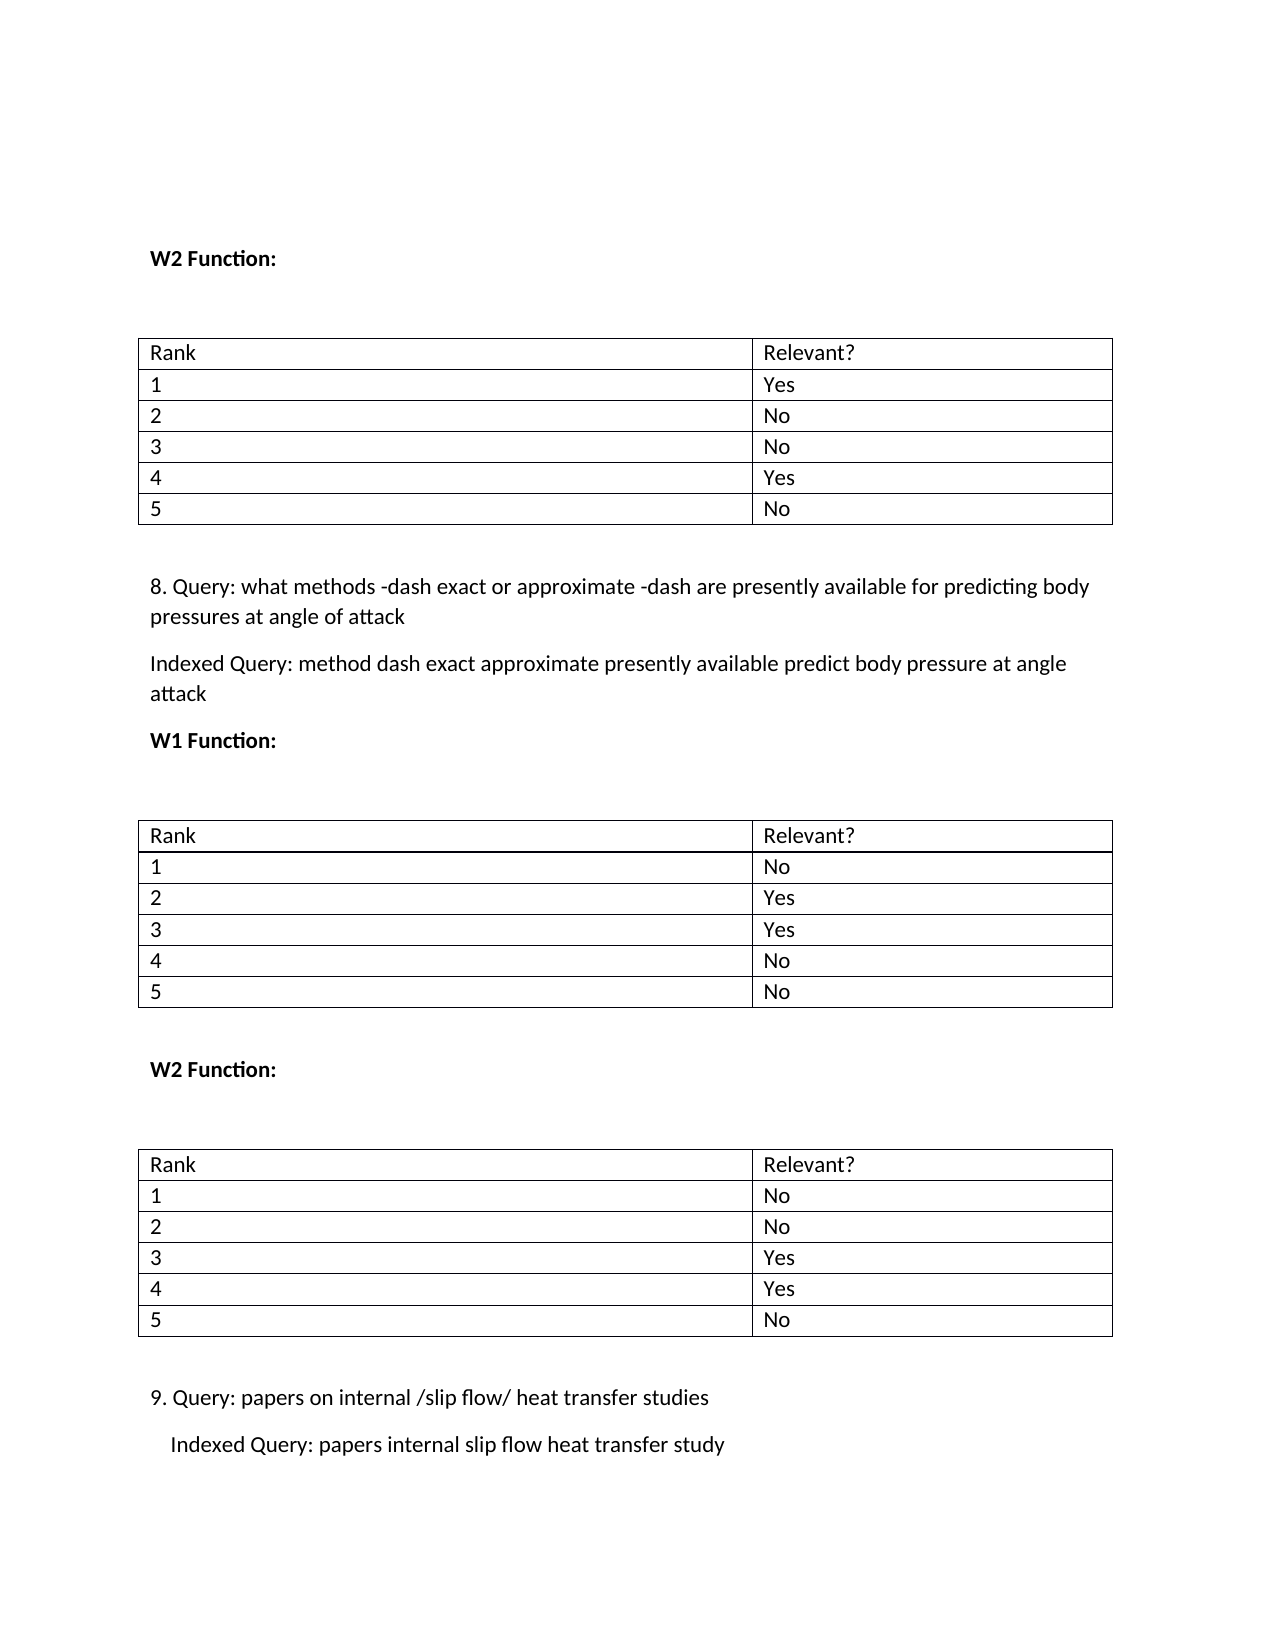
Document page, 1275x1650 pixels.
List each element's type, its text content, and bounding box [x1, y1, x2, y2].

table_cell 2 [139, 1212, 752, 1242]
table_cell No [753, 946, 1112, 976]
table_cell 4 [139, 946, 752, 976]
table_cell No [753, 1306, 1112, 1336]
table_cell 5 [139, 494, 752, 524]
table_header Rank [139, 339, 752, 369]
table_cell Yes [753, 463, 1112, 493]
table_cell No [753, 401, 1112, 431]
table_cell 2 [139, 401, 752, 431]
table_cell Yes [753, 1274, 1112, 1304]
table_cell 3 [139, 432, 752, 462]
table_cell No [753, 432, 1112, 462]
table_cell No [753, 1212, 1112, 1242]
table_header Rank [139, 1150, 752, 1180]
table_cell No [753, 977, 1112, 1007]
table_cell Yes [753, 915, 1112, 945]
text 8. Query: what methods -dash exact or approximate -dash are presently available for predicting body pressures at angle of attack [150, 572, 1125, 631]
table_cell 5 [139, 1306, 752, 1336]
table_cell Yes [753, 370, 1112, 400]
text W2 Function: [150, 1055, 1125, 1083]
text W1 Function: [150, 726, 1125, 754]
table_header Relevant? [753, 821, 1112, 851]
table_cell No [753, 494, 1112, 524]
table_cell 3 [139, 1243, 752, 1273]
table_cell 1 [139, 1181, 752, 1211]
table_cell Yes [753, 884, 1112, 914]
text Indexed Query: papers internal slip flow heat transfer study [150, 1430, 1125, 1458]
table_cell 3 [139, 915, 752, 945]
text W2 Function: [150, 244, 1125, 272]
text Indexed Query: method dash exact approximate presently available predict body pressure at angle attack [150, 649, 1125, 708]
table_cell 1 [139, 370, 752, 400]
table_cell 4 [139, 1274, 752, 1304]
table_cell No [753, 853, 1112, 882]
text 9. Query: papers on internal /slip flow/ heat transfer studies [150, 1383, 1125, 1412]
table_cell 4 [139, 463, 752, 493]
table_header Rank [139, 821, 752, 851]
table_header Relevant? [753, 339, 1112, 369]
table_cell 5 [139, 977, 752, 1007]
table_cell No [753, 1181, 1112, 1211]
table_cell 1 [139, 853, 752, 882]
table_header Relevant? [753, 1150, 1112, 1180]
table_cell 2 [139, 884, 752, 914]
table_cell Yes [753, 1243, 1112, 1273]
